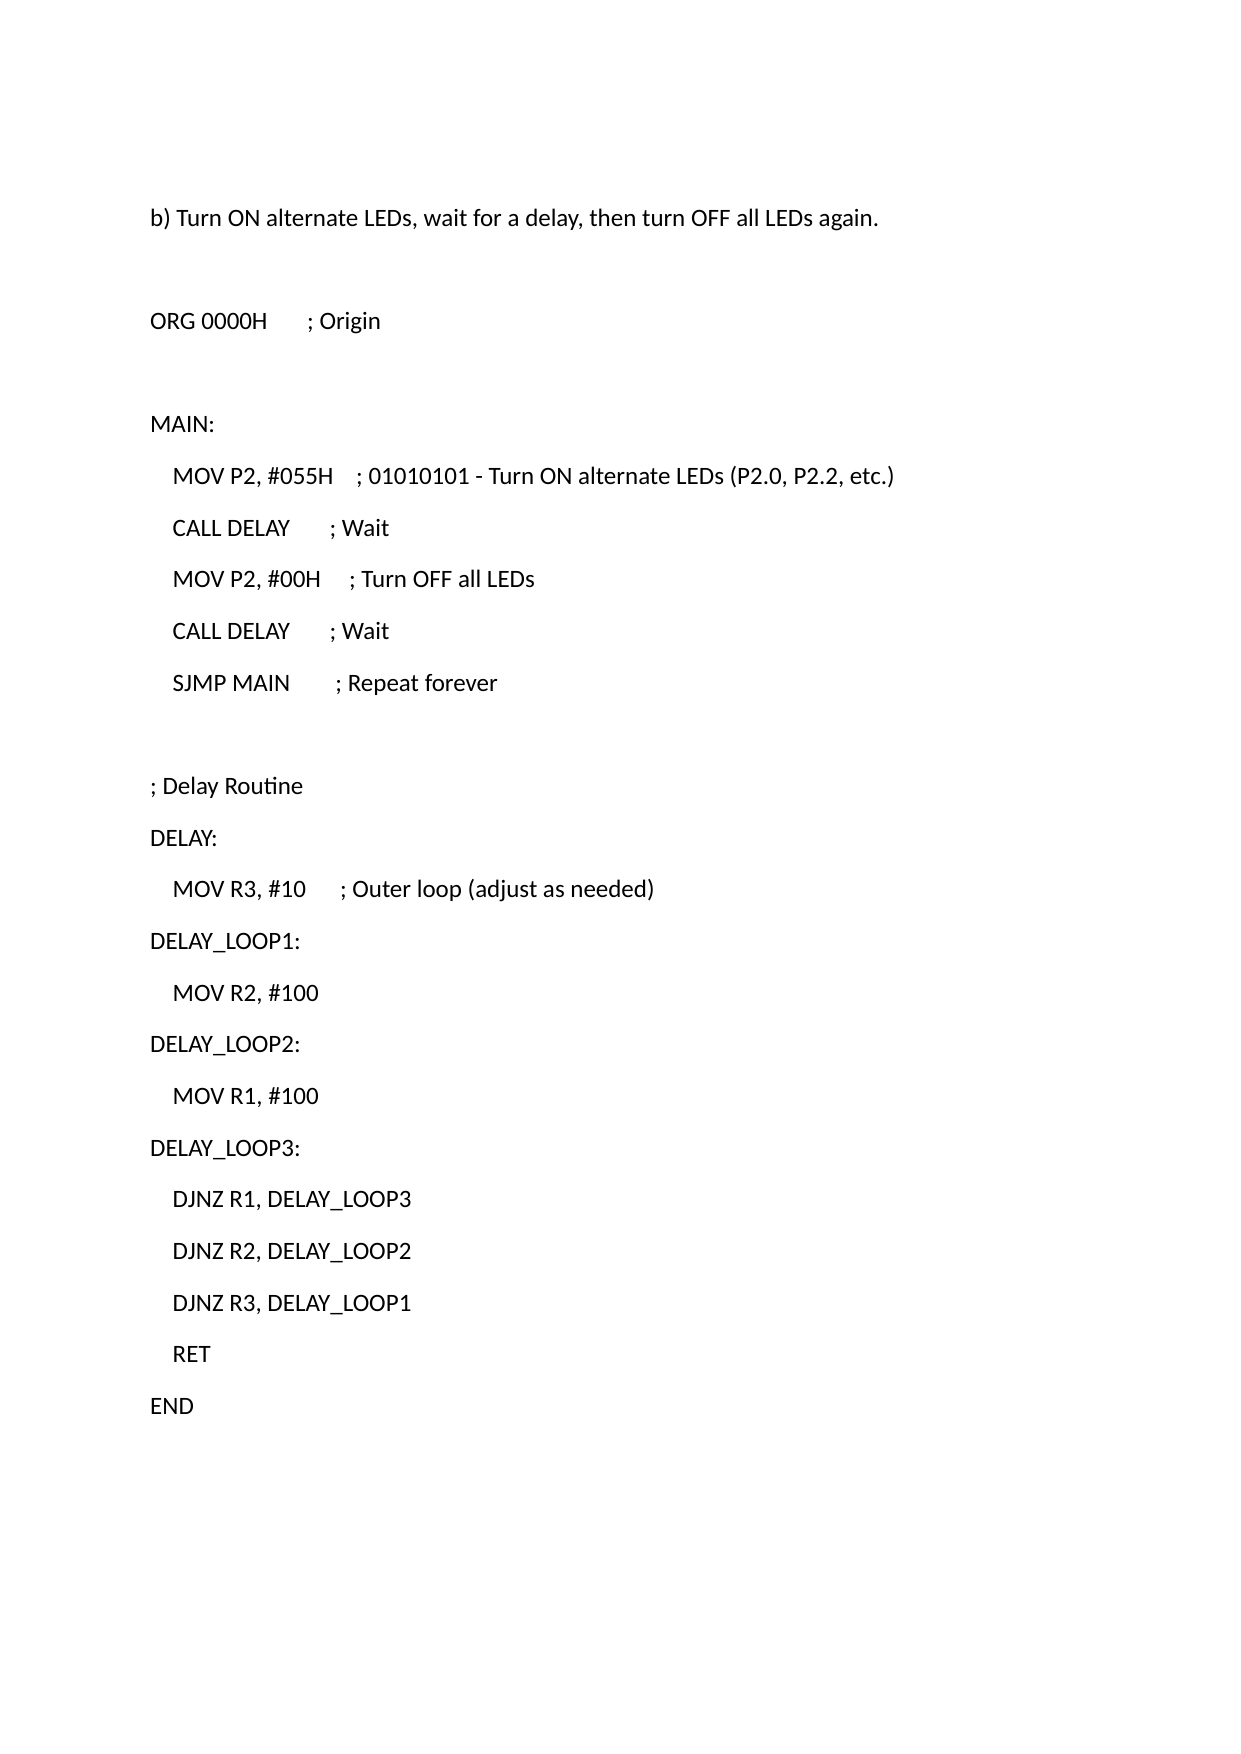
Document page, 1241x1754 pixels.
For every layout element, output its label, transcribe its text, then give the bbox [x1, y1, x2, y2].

text DJNZ R2, DELAY_LOOP2 [150, 1235, 1090, 1266]
text MOV P2, #055H ; 01010101 - Turn ON alternate LEDs (P2.0, P2.2, etc.) [150, 460, 1090, 491]
text DELAY_LOOP2: [150, 1028, 1090, 1059]
text DELAY: [150, 822, 1090, 852]
text RET [150, 1338, 1090, 1369]
text MOV R1, #100 [150, 1080, 1090, 1111]
text CALL DELAY ; Wait [150, 512, 1090, 542]
text END [150, 1390, 1090, 1421]
text ; Delay Routine [150, 770, 1090, 801]
text DELAY_LOOP3: [150, 1132, 1090, 1162]
text ORG 0000H ; Origin [150, 305, 1090, 336]
text MOV P2, #00H ; Turn OFF all LEDs [150, 563, 1090, 594]
text CALL DELAY ; Wait [150, 615, 1090, 646]
text DJNZ R1, DELAY_LOOP3 [150, 1183, 1090, 1214]
text MOV R2, #100 [150, 977, 1090, 1007]
text SJMP MAIN ; Repeat forever [150, 667, 1090, 697]
text DELAY_LOOP1: [150, 925, 1090, 956]
text DJNZ R3, DELAY_LOOP1 [150, 1287, 1090, 1317]
text b) Turn ON alternate LEDs, wait for a delay, then turn OFF all LEDs again. [150, 202, 1090, 232]
text MAIN: [150, 408, 1090, 439]
text MOV R3, #10 ; Outer loop (adjust as needed) [150, 873, 1090, 904]
